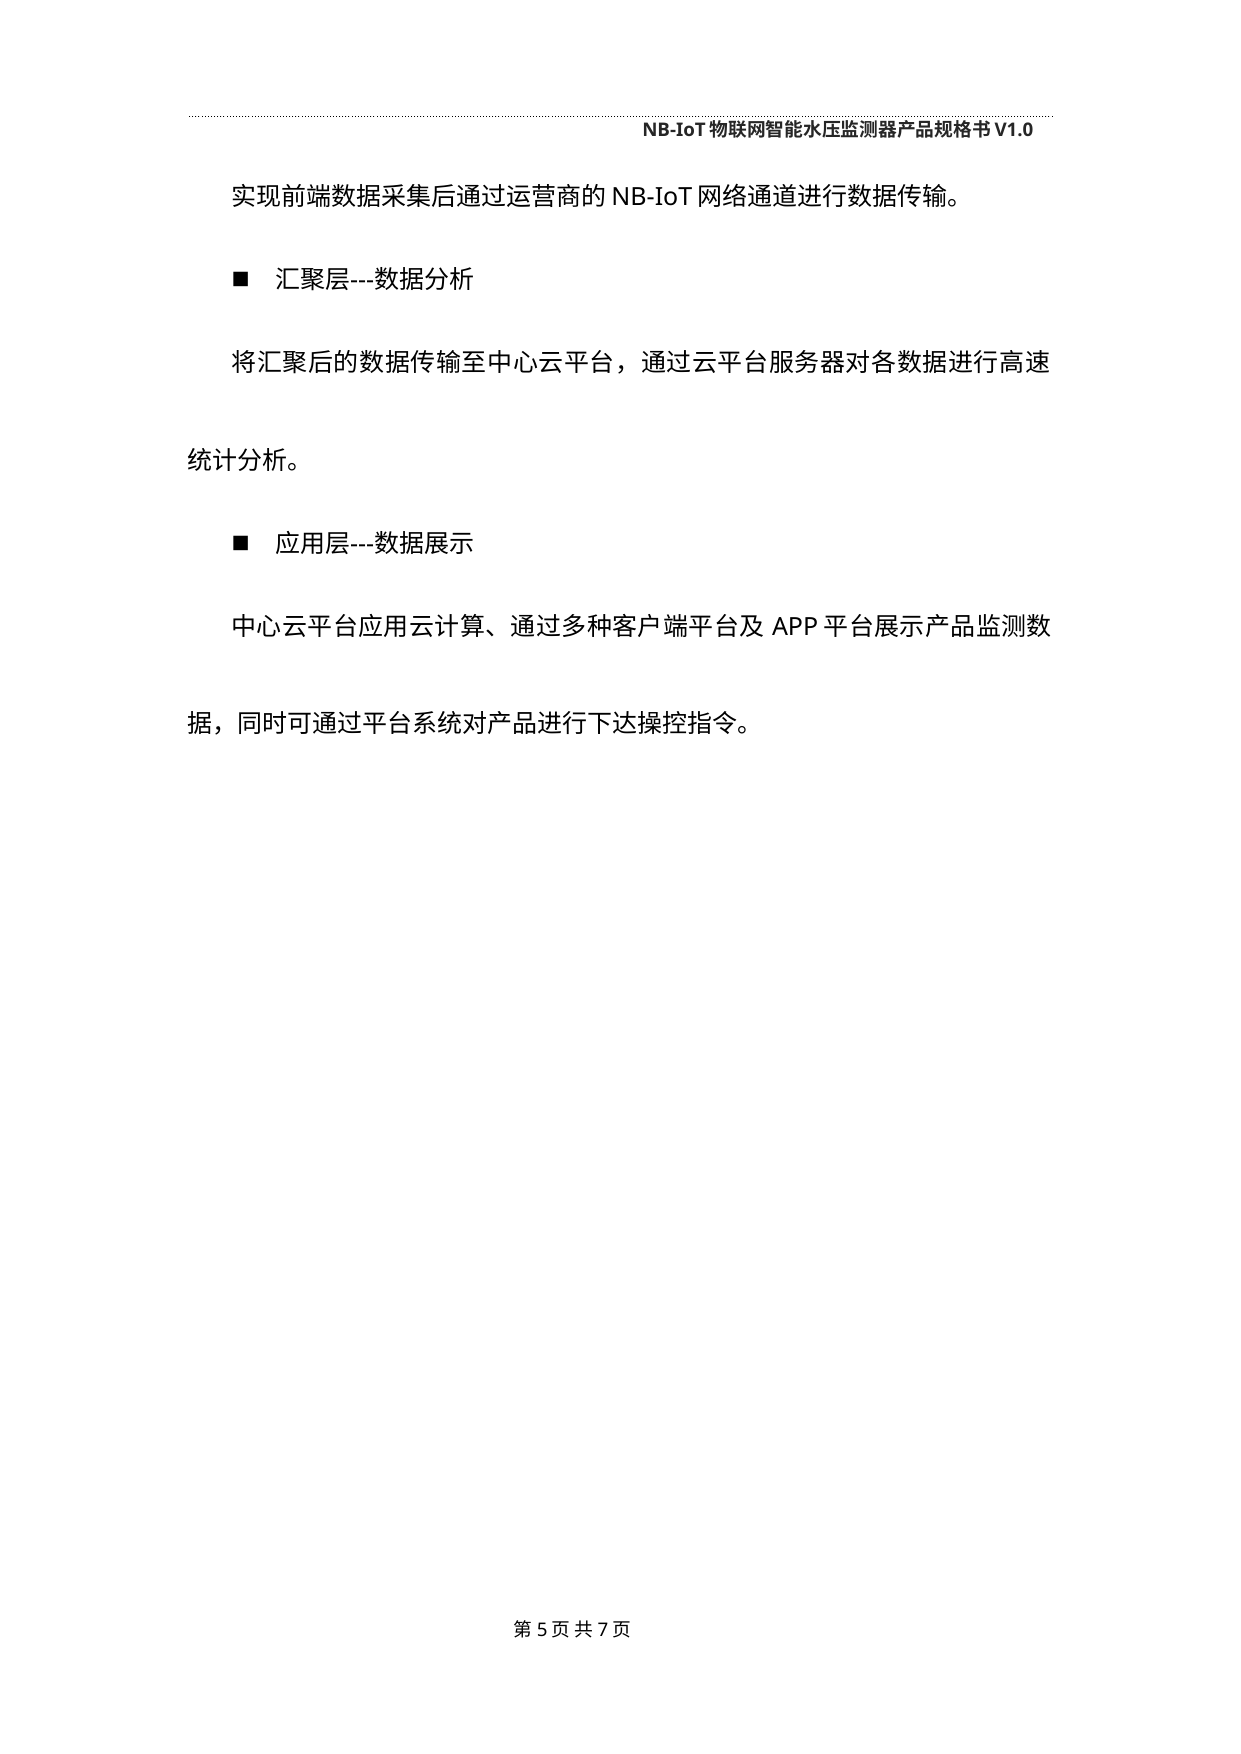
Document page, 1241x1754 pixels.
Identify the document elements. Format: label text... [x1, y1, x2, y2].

text 实现前端数据采集后通过运营商的NB-IoT网络通道进行数据传输。 [187, 162, 1053, 227]
list 应用层---数据展示 [187, 509, 1053, 574]
text 将汇聚后的数据传输至中心云平台，通过云平台服务器对各数据进行高速统计分析。 [187, 328, 1053, 491]
text 中心云平台应用云计算、通过多种客户端平台及APP平台展示产品监测数据，同时可通过平台系统对产品进行下达操控指令。 [187, 592, 1053, 754]
list 汇聚层---数据分析 [187, 245, 1053, 310]
